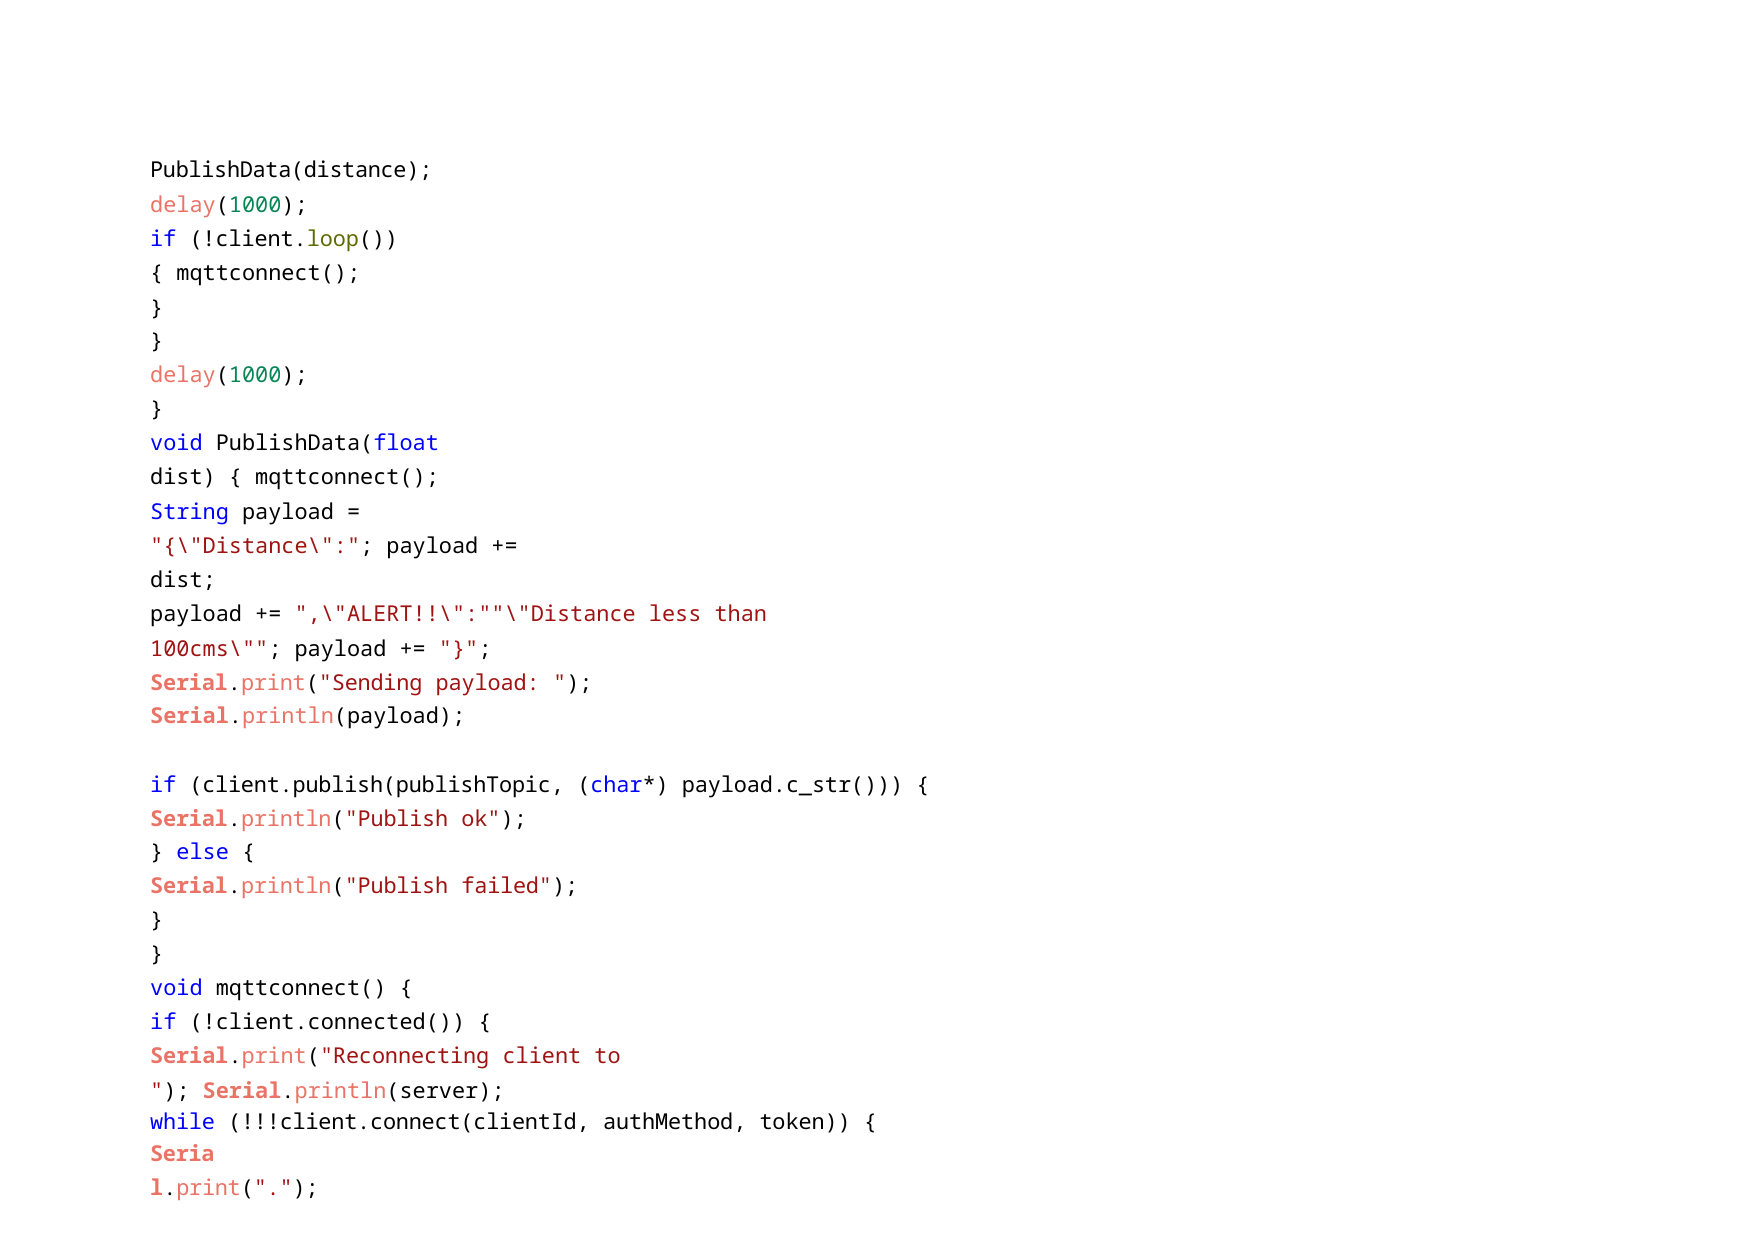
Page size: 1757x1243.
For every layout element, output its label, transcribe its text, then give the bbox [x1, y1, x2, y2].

text if (!client.loop()) { mqttconnect(); [150, 223, 399, 287]
text } [150, 392, 1504, 422]
text if (client.publish(publishTopic, (char*) payload.c_str())) { [150, 769, 1504, 798]
text } [150, 292, 1504, 321]
text String payload = "{\"Distance\":"; payload += dist; [150, 496, 554, 594]
text } else { [150, 836, 1504, 866]
text Serial.println("Publish ok"); [150, 803, 1504, 832]
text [150, 1138, 363, 1202]
text if (!client.connected()) { Serial.print("Reconnecting client to "); Serial.println(server); [150, 1006, 629, 1104]
text payload += ",\"ALERT!!\":""\"Distance less than 100cms\""; payload += "}"; [150, 598, 868, 662]
text void mqttconnect() { [150, 972, 1504, 1002]
text Serial.println("Publish failed"); [150, 870, 1504, 900]
text PublishData(distance); delay(1000); [150, 154, 506, 218]
text Serial.print("Sending payload: "); [150, 667, 1504, 697]
text } [150, 904, 1504, 934]
text } [150, 325, 1504, 355]
text } [150, 938, 1504, 968]
text Serial.println(payload); [150, 700, 1504, 730]
text delay(1000); [150, 359, 1504, 388]
text while (!!!client.connect(clientId, authMethod, token)) { [150, 1109, 1504, 1134]
text void PublishData(float dist) { mqttconnect(); [150, 427, 506, 491]
